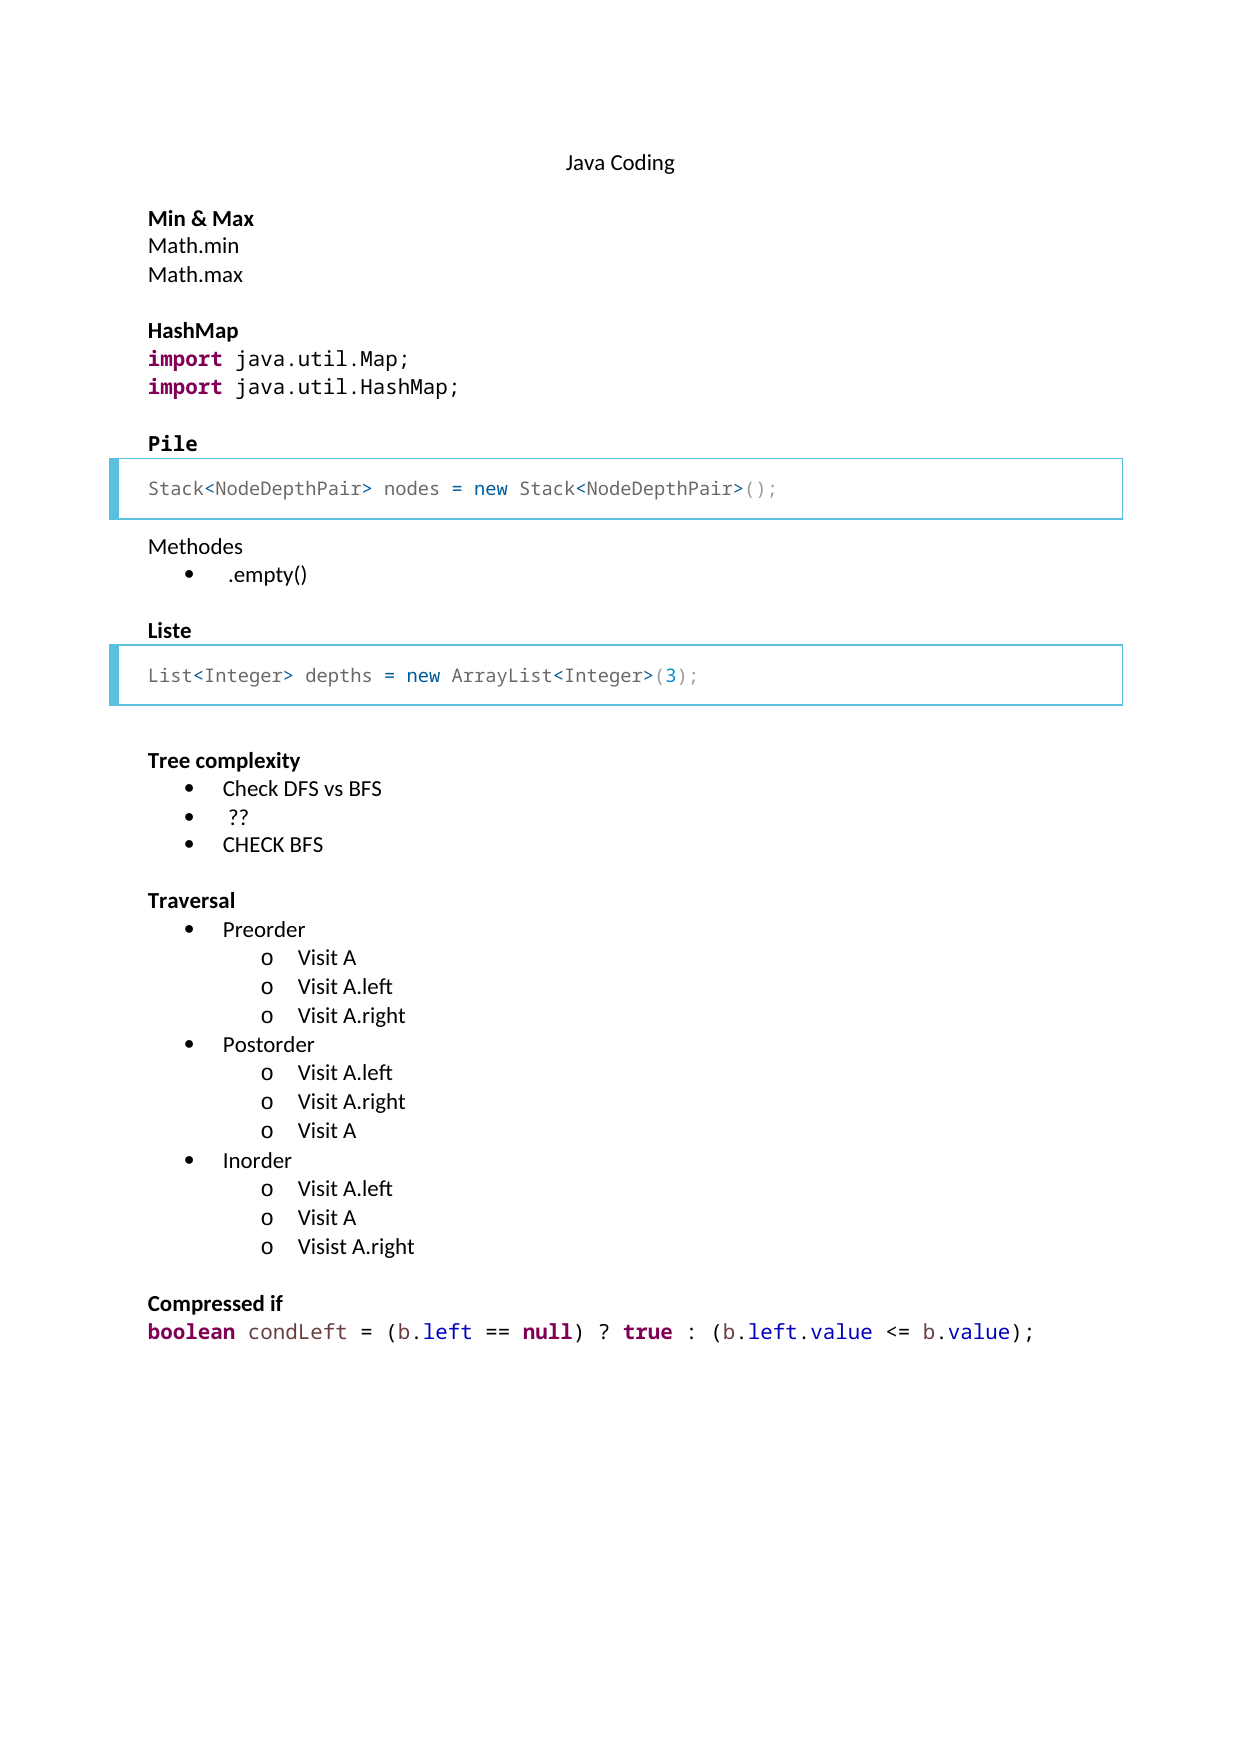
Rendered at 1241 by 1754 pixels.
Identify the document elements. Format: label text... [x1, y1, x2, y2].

text Compressed if [148, 1289, 1093, 1317]
list CHECK BFS [185, 831, 1093, 859]
list Visist A.right [260, 1232, 1093, 1261]
list Postorder [185, 1030, 1093, 1058]
list Inorder [185, 1146, 1093, 1174]
list Visit A.right [260, 1087, 1093, 1117]
text Liste [148, 616, 1093, 644]
text boolean condLeft = (b.left == null) ? true : (b.left.value <= b.value); [148, 1317, 1093, 1346]
list .empty() [185, 560, 1093, 588]
text Pile [148, 429, 1093, 457]
text import java.util.Map; [148, 344, 1093, 372]
text import java.util.HashMap; [148, 372, 1093, 401]
list Visit A [260, 1203, 1093, 1232]
list Visit A.left [260, 972, 1093, 1001]
text Java Coding [148, 148, 1093, 176]
text Min & Max [148, 204, 1093, 232]
text Math.min [148, 232, 1093, 260]
text Tree complexity [148, 747, 1093, 774]
list Visit A.left [260, 1058, 1093, 1087]
list Preorder [185, 915, 1093, 943]
list Visit A [260, 943, 1093, 972]
list Visit A [260, 1117, 1093, 1146]
list Visit A.right [260, 1001, 1093, 1030]
list Visit A.left [260, 1174, 1093, 1203]
text HashMap [148, 316, 1093, 344]
list Check DFS vs BFS [185, 774, 1093, 803]
text Methodes [148, 532, 1093, 560]
text List<Integer> depths = new ArrayList<Integer>(3); [119, 646, 1122, 704]
list ?? [185, 803, 1093, 831]
text Math.max [148, 260, 1093, 288]
text Stack<NodeDepthPair> nodes = new Stack<NodeDepthPair>(); [119, 459, 1122, 518]
text Traversal [148, 887, 1093, 915]
